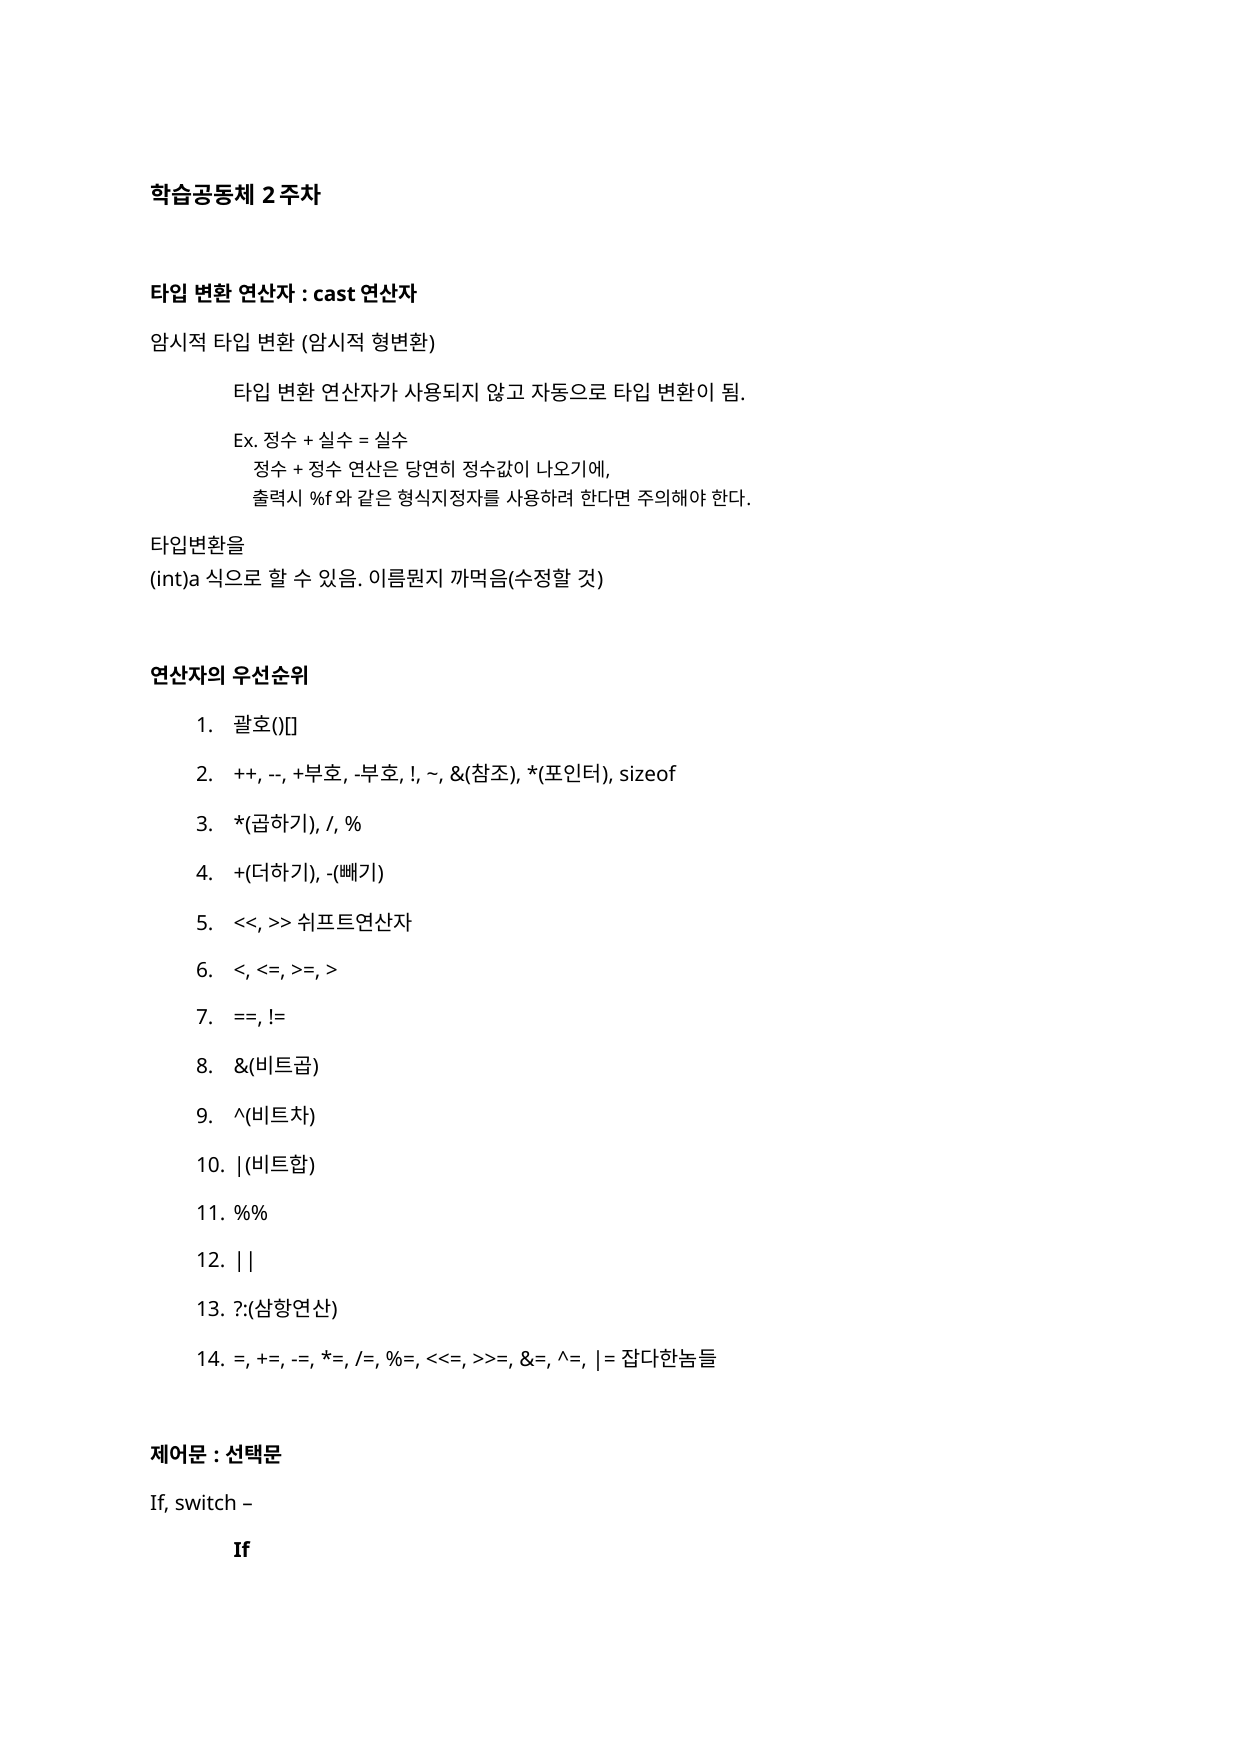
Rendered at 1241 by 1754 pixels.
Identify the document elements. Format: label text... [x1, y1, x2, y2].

list ?:(삼항연산) [196, 1292, 1090, 1323]
list &(비트곱) [196, 1050, 1090, 1080]
list <, <=, >=, > [196, 955, 1090, 983]
list ^(비트차) [196, 1099, 1090, 1129]
text 타입 변환 연산자 : cast연산자 [150, 277, 1090, 307]
text 타입 변환 연산자가 사용되지 않고 자동으로 타입 변환이 됨. [150, 376, 1090, 406]
list ++, --, +부호, -부호, !, ~, &(참조), *(포인터), sizeof [196, 758, 1090, 788]
text Ex. 정수 + 실수 = 실수 정수 + 정수 연산은 당연히 정수값이 나오기에, 출력시 %f와 같은 형식지정자를 사용하려 한다면 주의해야 한다. [233, 425, 1090, 511]
text 암시적 타입 변환 (암시적 형변환) [150, 326, 1090, 357]
list || [196, 1245, 1090, 1273]
list =, +=, -=, *=, /=, %=, <<=, >>=, &=, ^=, |= 잡다한놈들 [196, 1342, 1090, 1372]
list +(더하기), -(빼기) [196, 856, 1090, 887]
text If [150, 1535, 1090, 1563]
text 타입변환을 (int)a 식으로 할 수 있음. 이름뭔지 까먹음(수정할 것) [150, 530, 1090, 593]
list |(비트합) [196, 1148, 1090, 1179]
list %% [196, 1198, 1090, 1226]
text If, switch – [150, 1488, 1090, 1516]
text 학습공동체 2주차 [150, 177, 1090, 211]
text 연산자의 우선순위 [150, 659, 1090, 689]
text 제어문 : 선택문 [150, 1438, 1090, 1469]
list ==, != [196, 1002, 1090, 1031]
list 괄호()[] [196, 708, 1090, 738]
list <<, >> 쉬프트연산자 [196, 906, 1090, 936]
list *(곱하기), /, % [196, 807, 1090, 837]
